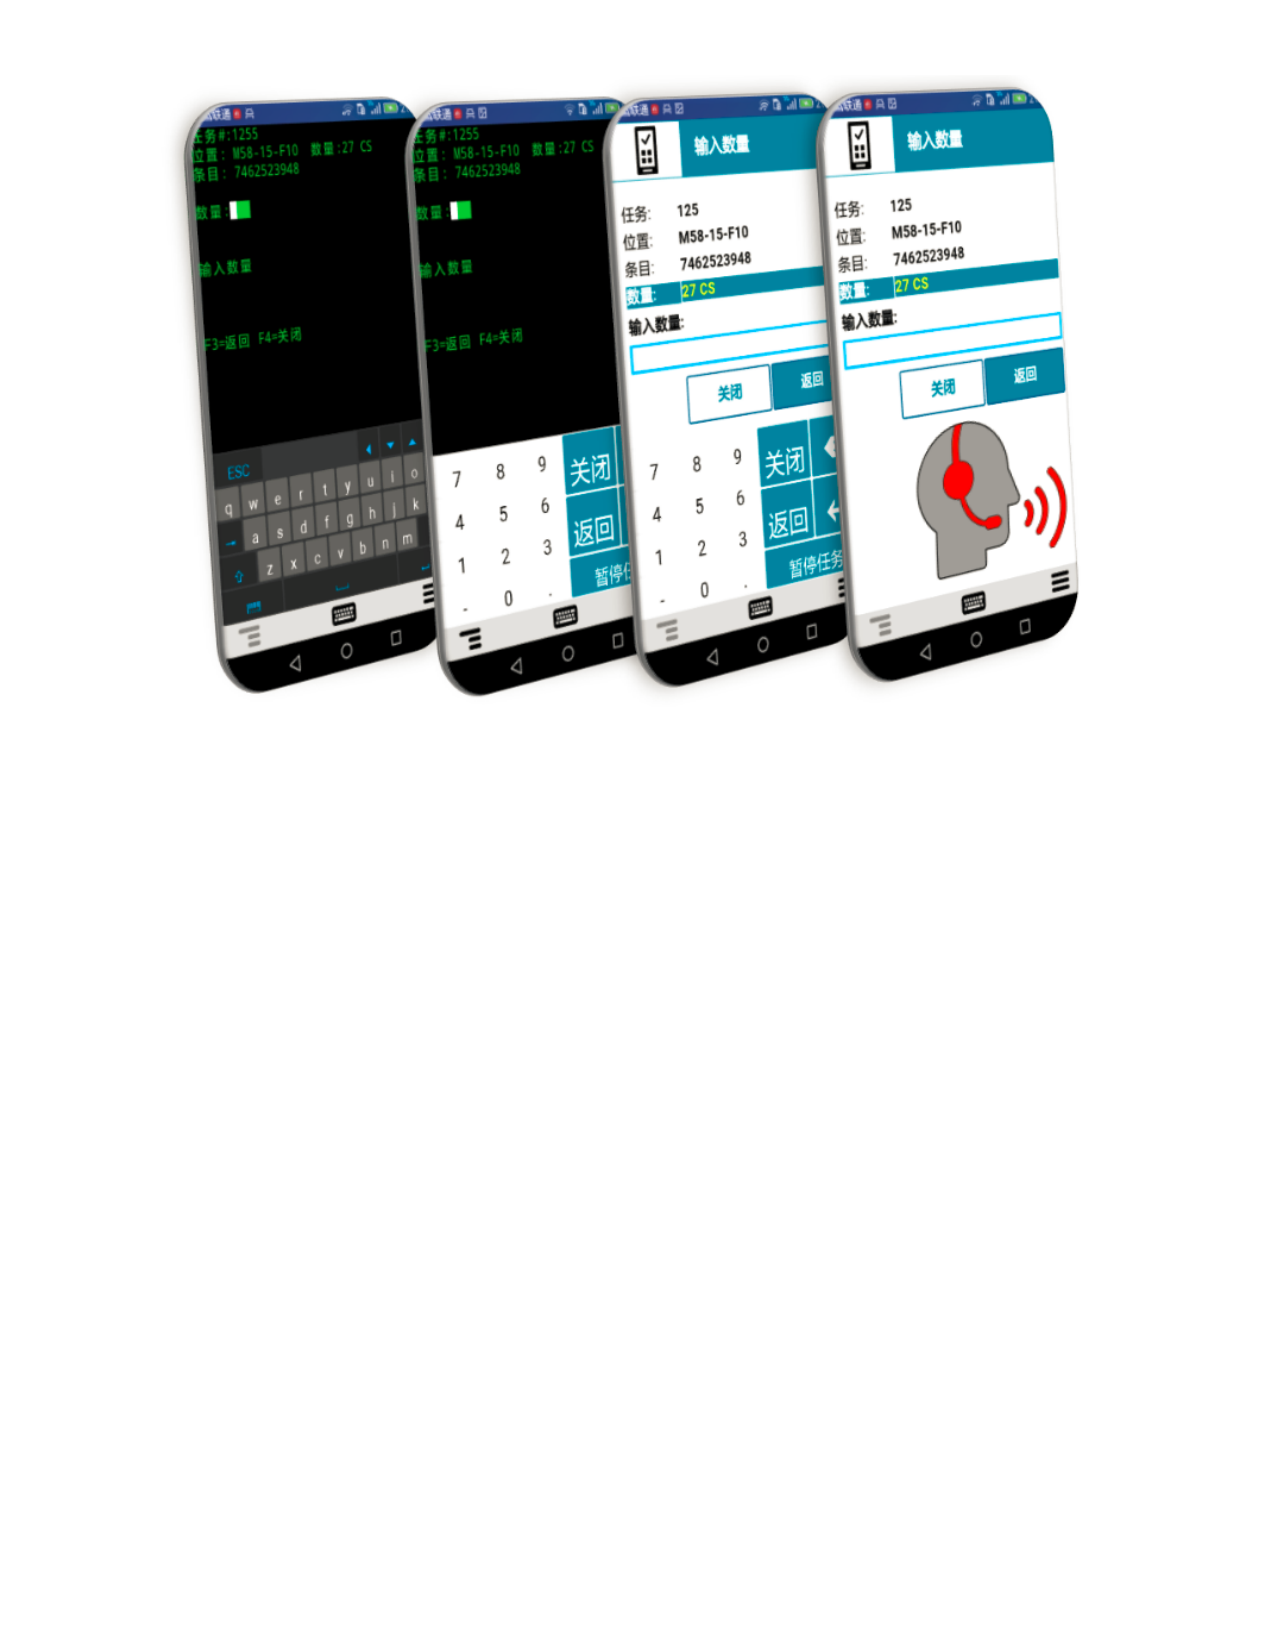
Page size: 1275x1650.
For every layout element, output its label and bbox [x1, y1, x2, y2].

picture [150, 75, 1125, 707]
